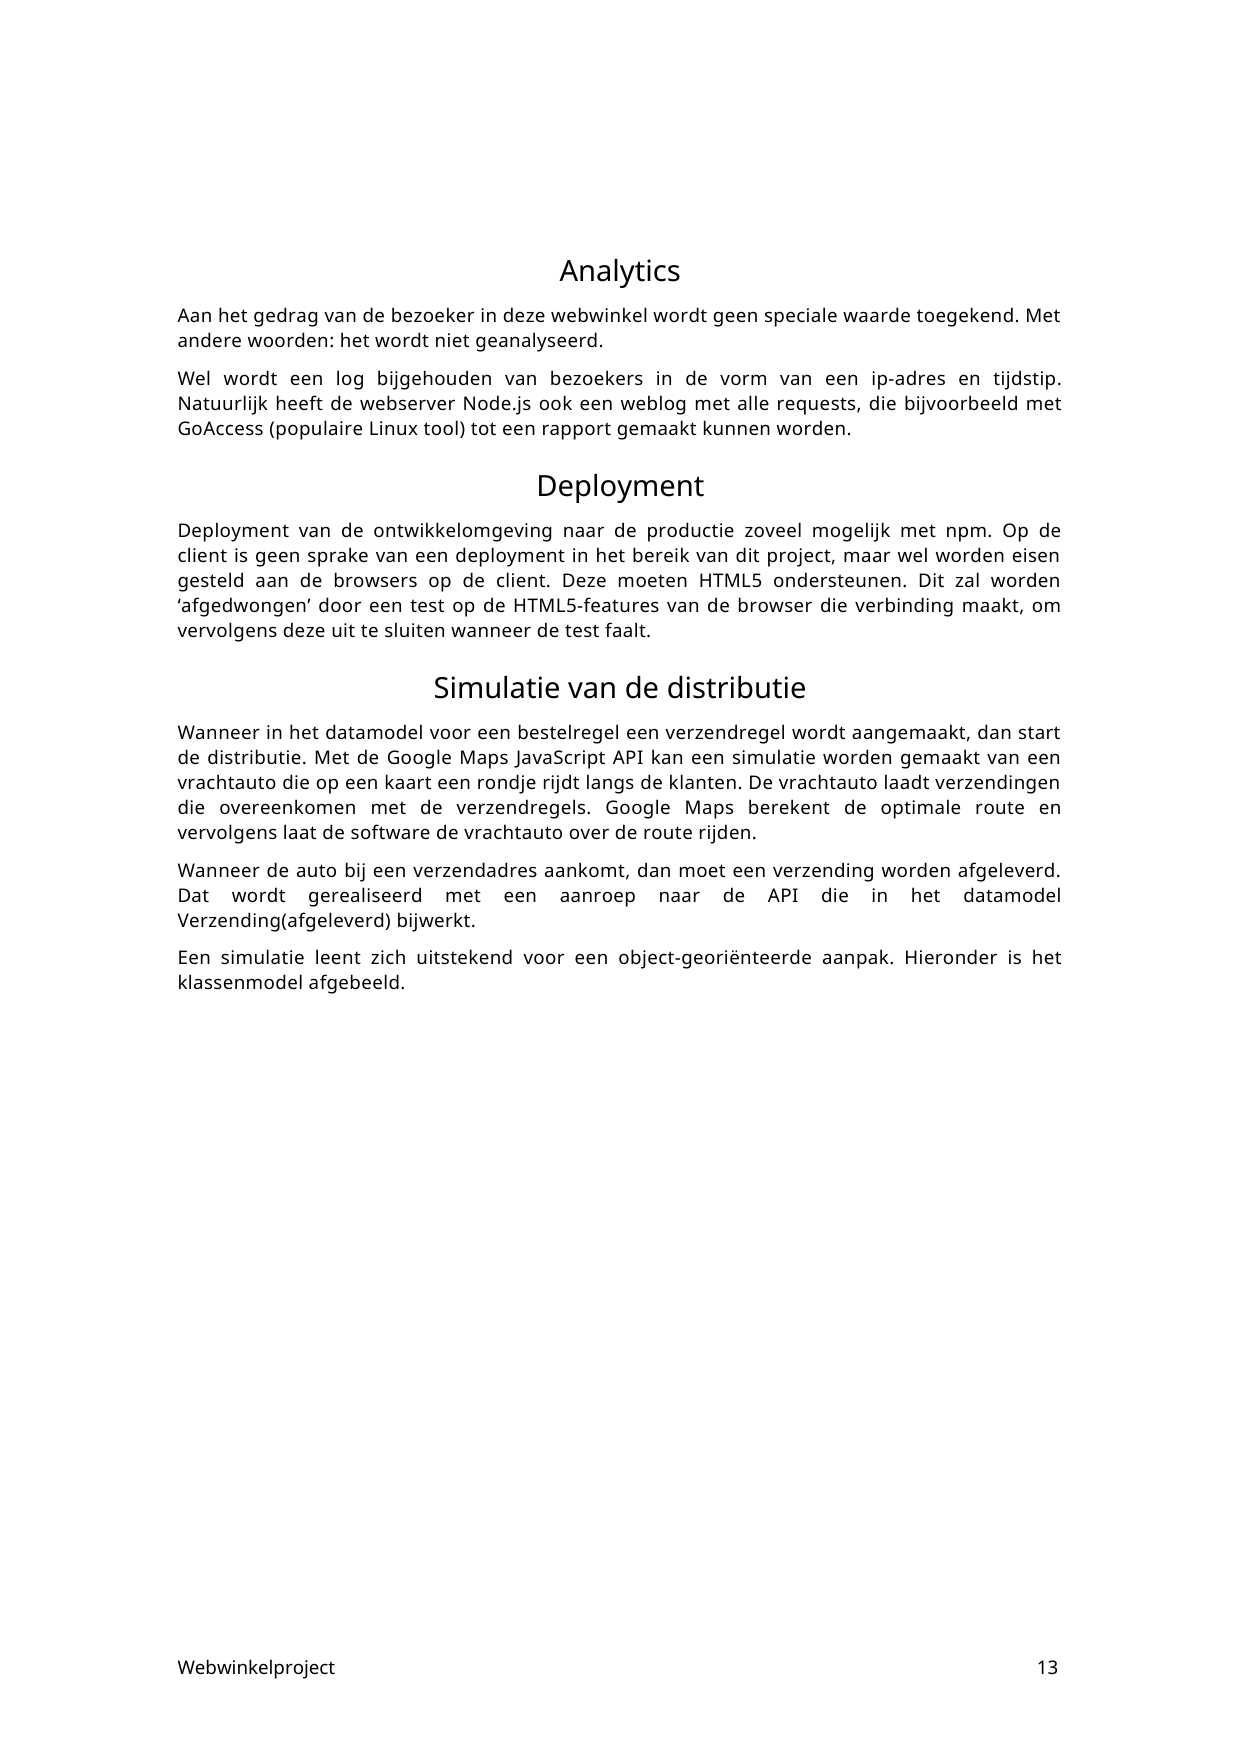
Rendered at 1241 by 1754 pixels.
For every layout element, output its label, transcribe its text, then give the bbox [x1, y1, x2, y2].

text Wel wordt een log bijgehouden van bezoekers in de vorm van een ip-adres en tijdstip. Natuurlijk heeft de webserver Node.js ook een weblog met alle requests, die bijvoorbeeld met GoAccess (populaire Linux tool) tot een rapport gemaakt kunnen worden. [177, 365, 1063, 440]
subtitle Analytics [177, 250, 1063, 290]
text Deployment van de ontwikkelomgeving naar de productie zoveel mogelijk met npm. Op de client is geen sprake van een deployment in het bereik van dit project, maar wel worden eisen gesteld aan de browsers op de client. Deze moeten HTML5 ondersteunen. Dit zal worden ‘afgedwongen’ door een test op de HTML5-features van de browser die verbinding maakt, om vervolgens deze uit te sluiten wanneer de test faalt. [177, 517, 1063, 642]
text Aan het gedrag van de bezoeker in deze webwinkel wordt geen speciale waarde toegekend. Met andere woorden: het wordt niet geanalyseerd. [177, 303, 1063, 353]
subtitle Deployment [177, 465, 1063, 505]
subtitle Simulatie van de distributie [177, 667, 1063, 707]
text Wanneer in het datamodel voor een bestelregel een verzendregel wordt aangemaakt, dan start de distributie. Met de Google Maps JavaScript API kan een simulatie worden gemaakt van een vrachtauto die op een kaart een rondje rijdt langs de klanten. De vrachtauto laadt verzendingen die overeenkomen met de verzendregels. Google Maps berekent de optimale route en vervolgens laat de software de vrachtauto over de route rijden. [177, 719, 1063, 844]
text Wanneer de auto bij een verzendadres aankomt, dan moet een verzending worden afgeleverd. Dat wordt gerealiseerd met een aanroep naar de API die in het datamodel Verzending(afgeleverd) bijwerkt. [177, 857, 1063, 932]
text Een simulatie leent zich uitstekend voor een object-georiënteerde aanpak. Hieronder is het klassenmodel afgebeeld. [177, 944, 1063, 994]
